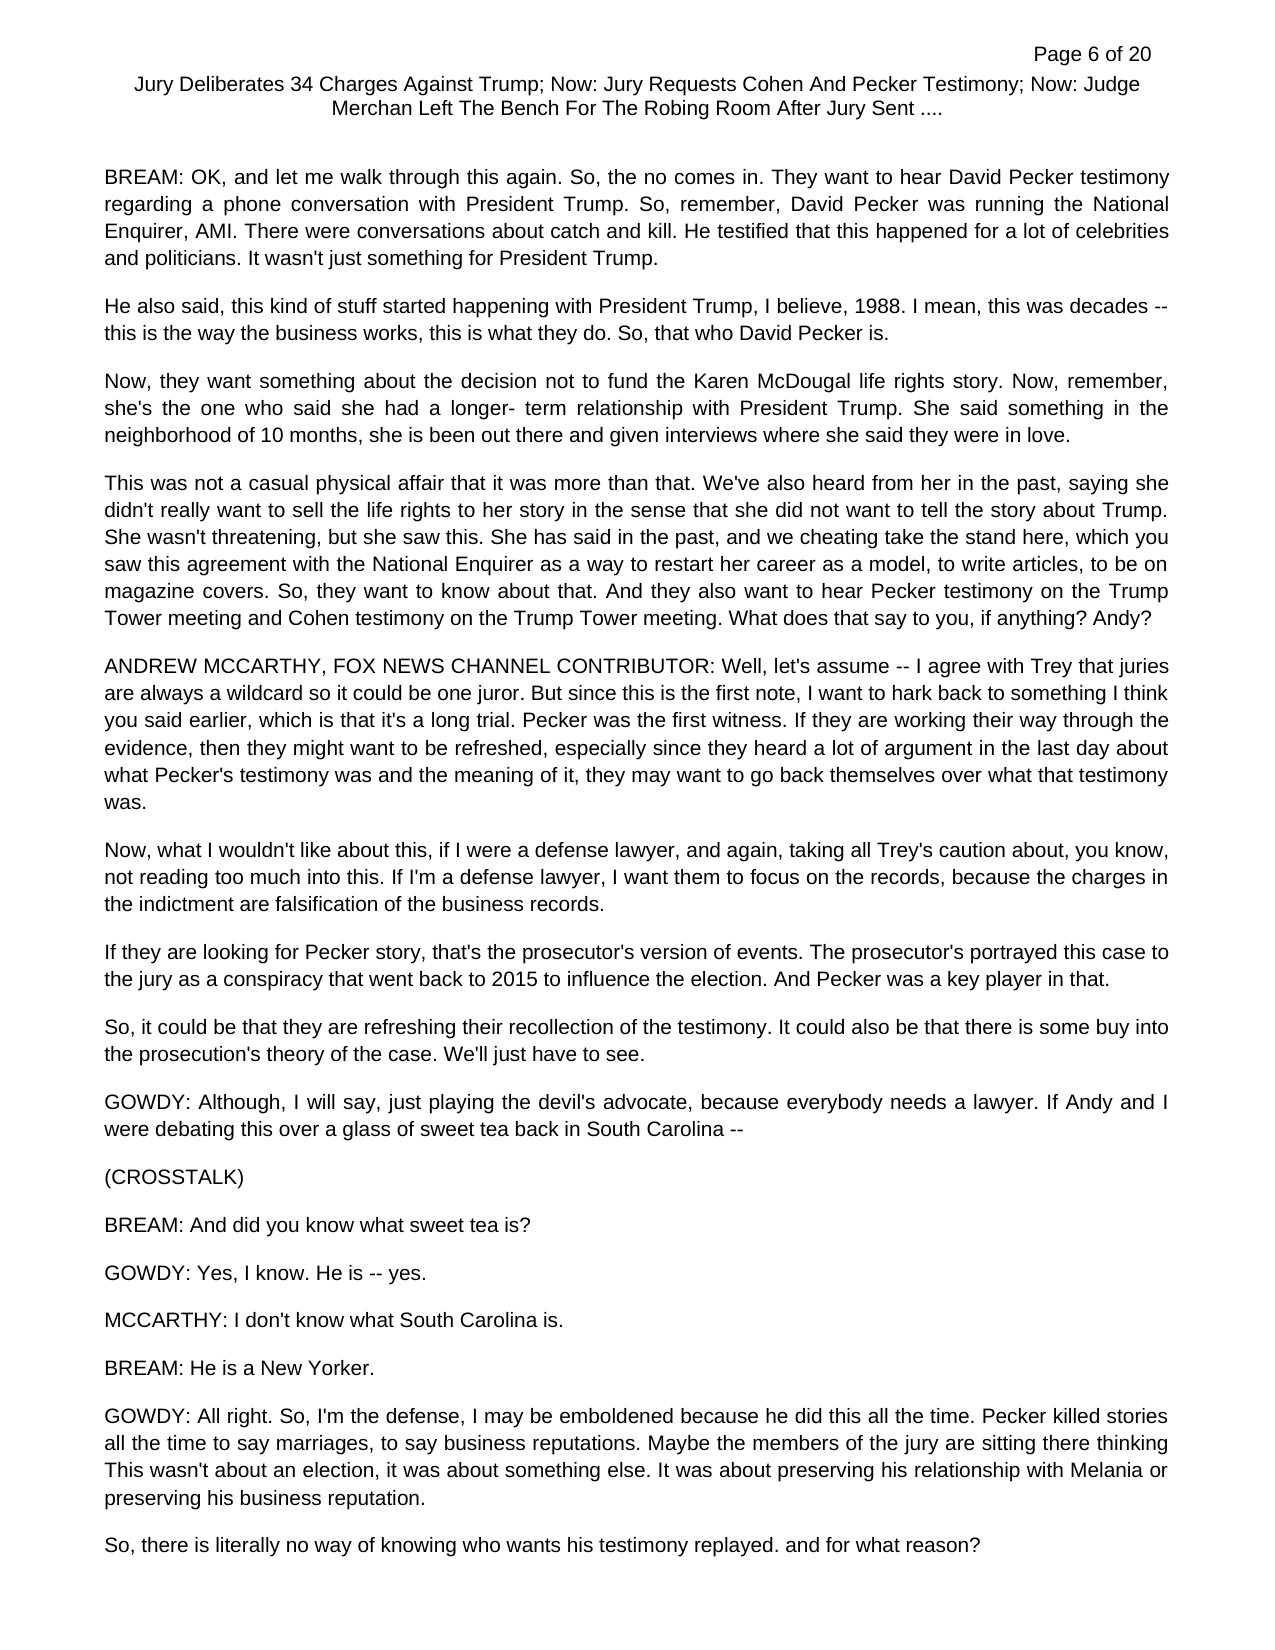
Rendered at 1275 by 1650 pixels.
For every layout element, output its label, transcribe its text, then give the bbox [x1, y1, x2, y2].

text BREAM: And did you know what sweet tea is? [104, 1209, 1171, 1236]
text This was not a casual physical affair that it was more than that. We've also heard from her in the past, saying she didn't really want to sell the life rights to her story in the sense that she did not want to tell the story about Trump. She wasn't threatening, but she saw this. She has said in the past, and we cheating take the stand here, which you saw this agreement with the National Enquirer as a way to restart her career as a model, to write articles, to be on magazine covers. So, they want to know about that. And they also want to hear Pecker testimony on the Trump Tower meeting and Cohen testimony on the Trump Tower meeting. What does that say to you, if anything? Andy? [104, 468, 1171, 630]
text GOWDY: All right. So, I'm the defense, I may be emboldened because he did this all the time. Pecker killed stories all the time to say marriages, to say business reputations. Maybe the members of the jury are sitting there thinking This wasn't about an election, it was about something else. It was about preserving his relationship with Melania or preserving his business reputation. [104, 1401, 1171, 1509]
text ANDREW MCCARTHY, FOX NEWS CHANNEL CONTRIBUTOR: Well, let's assume -- I agree with Trey that juries are always a wildcard so it could be one juror. But since this is the first note, I want to hark back to something I think you said earlier, which is that it's a long trial. Pecker was the first witness. If they are working their way through the evidence, then they might want to be refreshed, especially since they heard a lot of argument in the last day about what Pecker's testimony was and the meaning of it, they may want to go back themselves over what that testimony was. [104, 651, 1171, 813]
text Now, what I wouldn't like about this, if I were a defense lawyer, and again, taking all Trey's caution about, you know, not reading too much into this. If I'm a defense lawyer, I want them to focus on the records, because the charges in the indictment are falsification of the business records. [104, 834, 1171, 916]
text He also said, this kind of stuff started happening with President Trump, I believe, 1988. I mean, this was decades -- this is the way the business works, this is what they do. So, that who David Pecker is. [104, 291, 1171, 345]
text BREAM: He is a New Yorker. [104, 1353, 1171, 1380]
text BREAM: OK, and let me walk through this again. So, the no comes in. They want to hear David Pecker testimony regarding a phone conversation with President Trump. So, remember, David Pecker was running the National Enquirer, AMI. There were conversations about catch and kill. He testified that this happened for a lot of celebrities and politicians. It wasn't just something for President Trump. [104, 161, 1171, 270]
text So, there is literally no way of knowing who wants his testimony replayed. and for what reason? [104, 1530, 1171, 1557]
text So, it could be that they are refreshing their recollection of the testimony. It could also be that there is some buy into the prosecution's theory of the case. We'll just have to see. [104, 1011, 1171, 1066]
text GOWDY: Yes, I know. He is -- yes. [104, 1257, 1171, 1284]
text GOWDY: Although, I will say, just playing the devil's advocate, because everybody needs a lawyer. If Andy and I were debating this over a glass of sweet tea back in South Carolina -- [104, 1086, 1171, 1141]
text MCCARTHY: I don't know what South Carolina is. [104, 1305, 1171, 1332]
text (CROSSTALK) [104, 1161, 1171, 1188]
text If they are looking for Pecker story, that's the prosecutor's version of events. The prosecutor's portrayed this case to the jury as a conspiracy that went back to 2015 to influence the election. And Pecker was a key player in that. [104, 936, 1171, 991]
text Now, they want something about the decision not to fund the Karen McDougal life rights story. Now, remember, she's the one who said she had a longer- term relationship with President Trump. She said something in the neighborhood of 10 months, she is been out there and given interviews where she said they were in love. [104, 366, 1171, 447]
